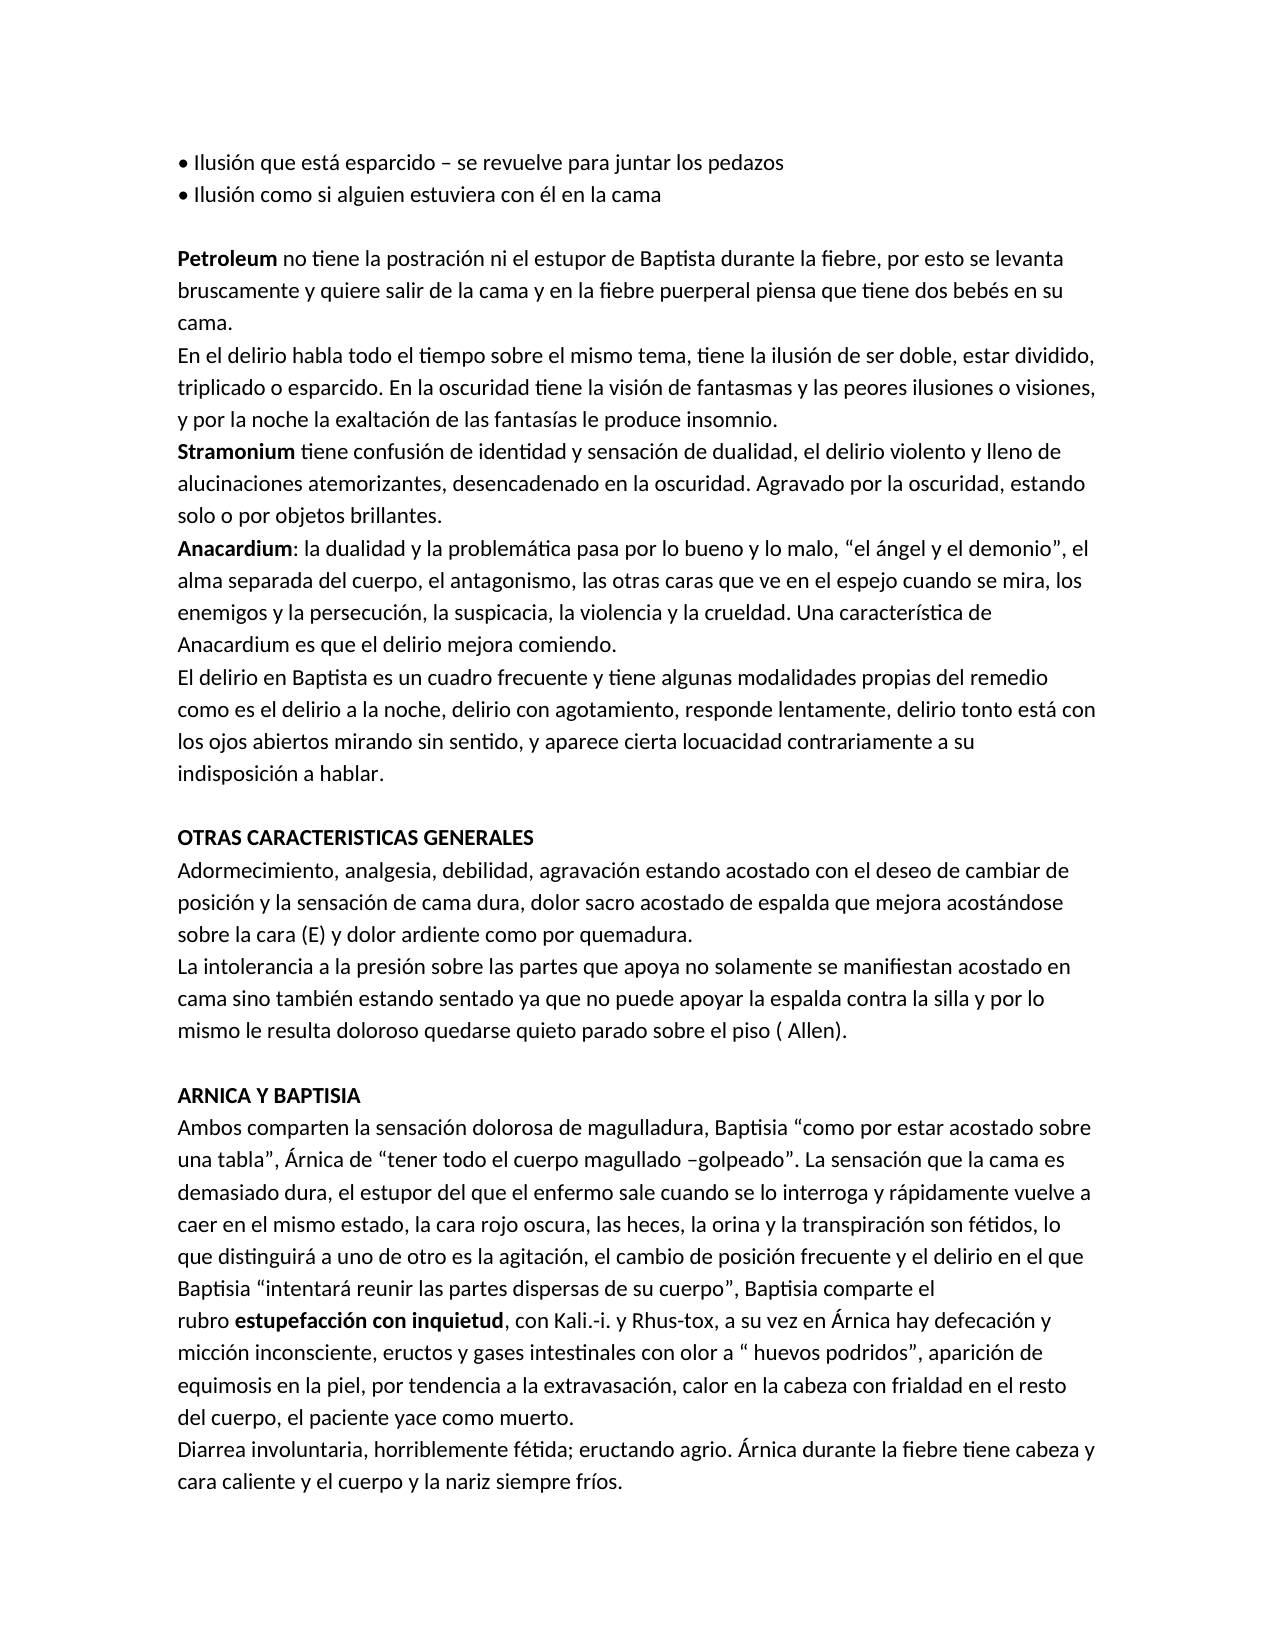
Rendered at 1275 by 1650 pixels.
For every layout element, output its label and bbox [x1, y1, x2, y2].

text [177, 148, 1098, 1495]
